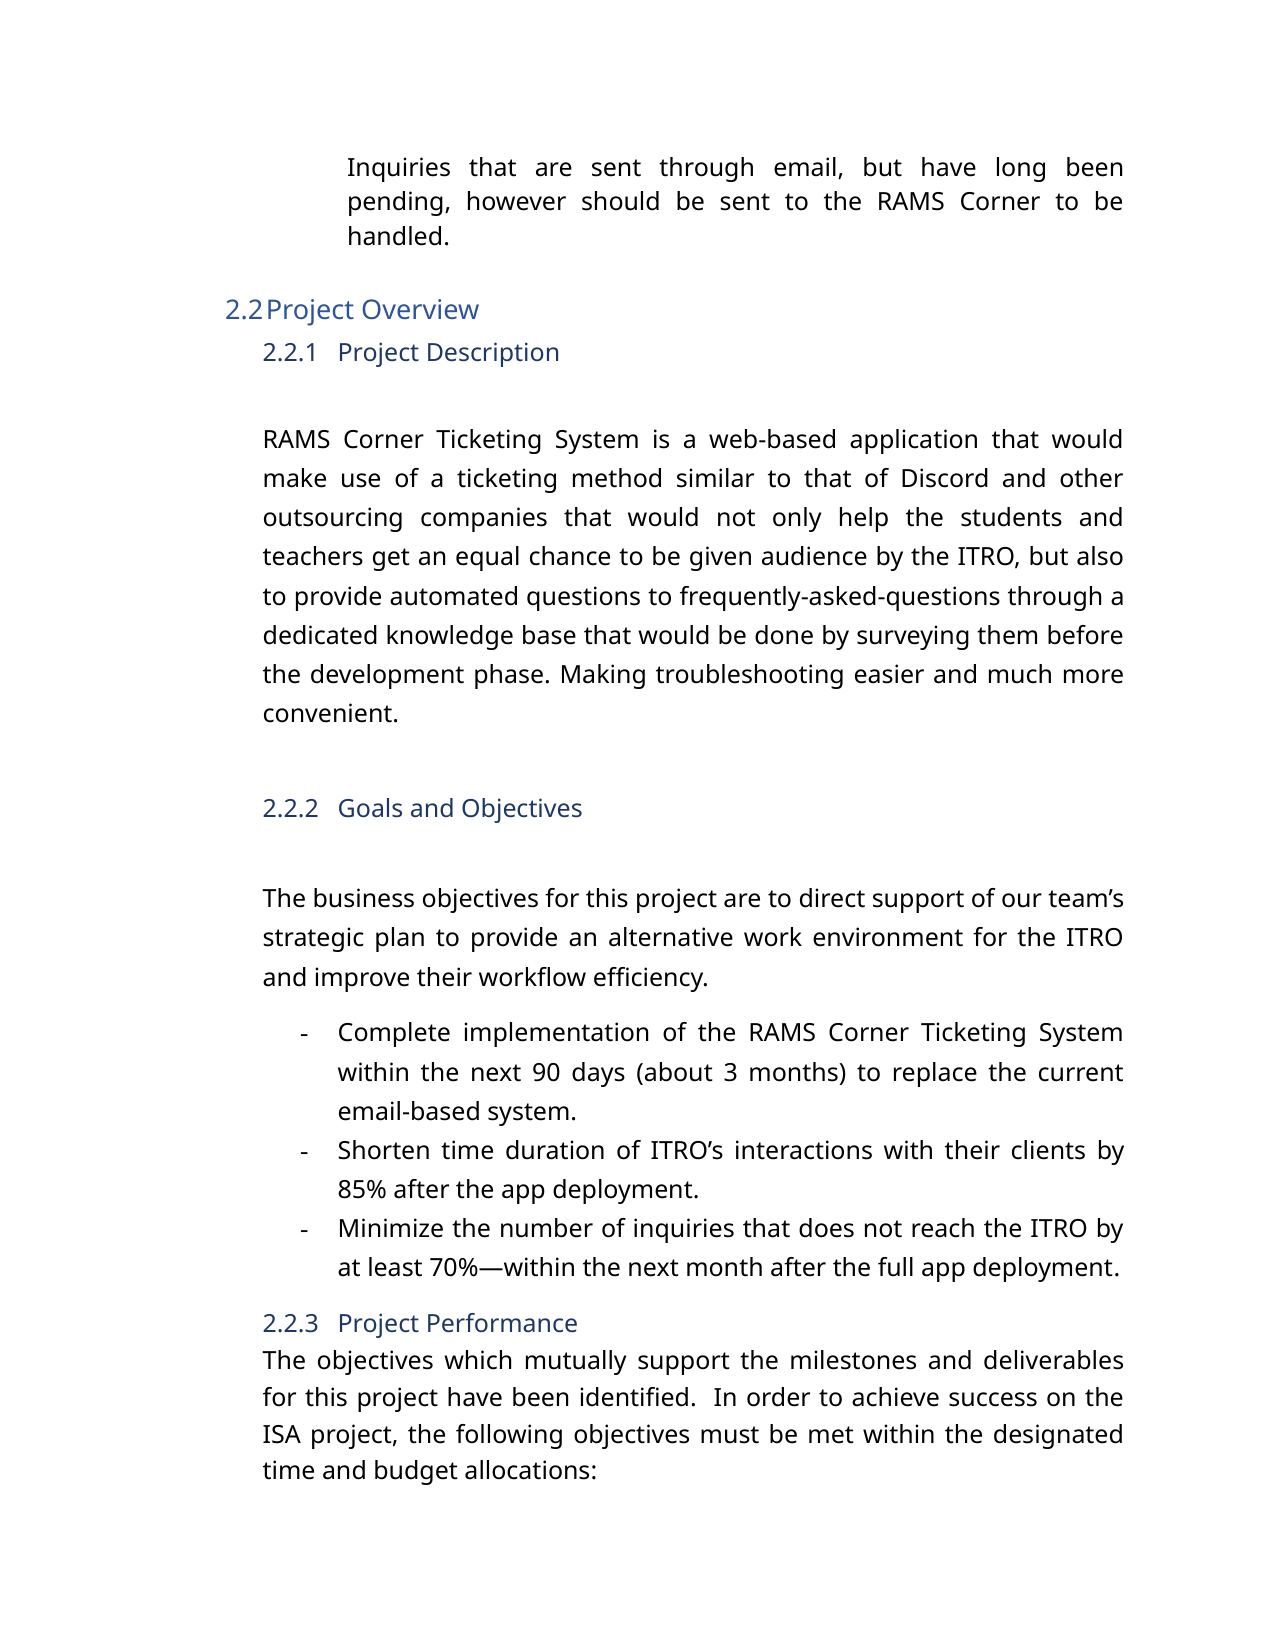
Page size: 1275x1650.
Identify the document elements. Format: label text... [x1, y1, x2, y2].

list The objectives which mutually support the milestones and deliverables for this project have been identified. In order to achieve success on the ISA project, the following objectives must be met within the designated time and budget allocations: [262, 1343, 1125, 1487]
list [309, 150, 1125, 252]
list Complete implementation of the RAMS Corner Ticketing System within the next 90 days (about 3 months) to replace the current email-based system. [300, 1015, 1125, 1127]
list Shorten time duration of ITRO’s interactions with their clients by 85% after the app deployment. [300, 1133, 1125, 1206]
list Minimize the number of inquiries that does not reach the ITRO by at least 70%—within the next month after the full app deployment. [300, 1211, 1125, 1284]
text The business objectives for this project are to direct support of our team’s strategic plan to provide an alternative work environment for the ITRO and improve their workflow efficiency. [262, 881, 1125, 993]
subtitle Project Performance [262, 1306, 1125, 1340]
subtitle Goals and Objectives [262, 791, 1125, 825]
subtitle Project Description [262, 334, 1125, 368]
subtitle Project Overview [225, 290, 1125, 327]
